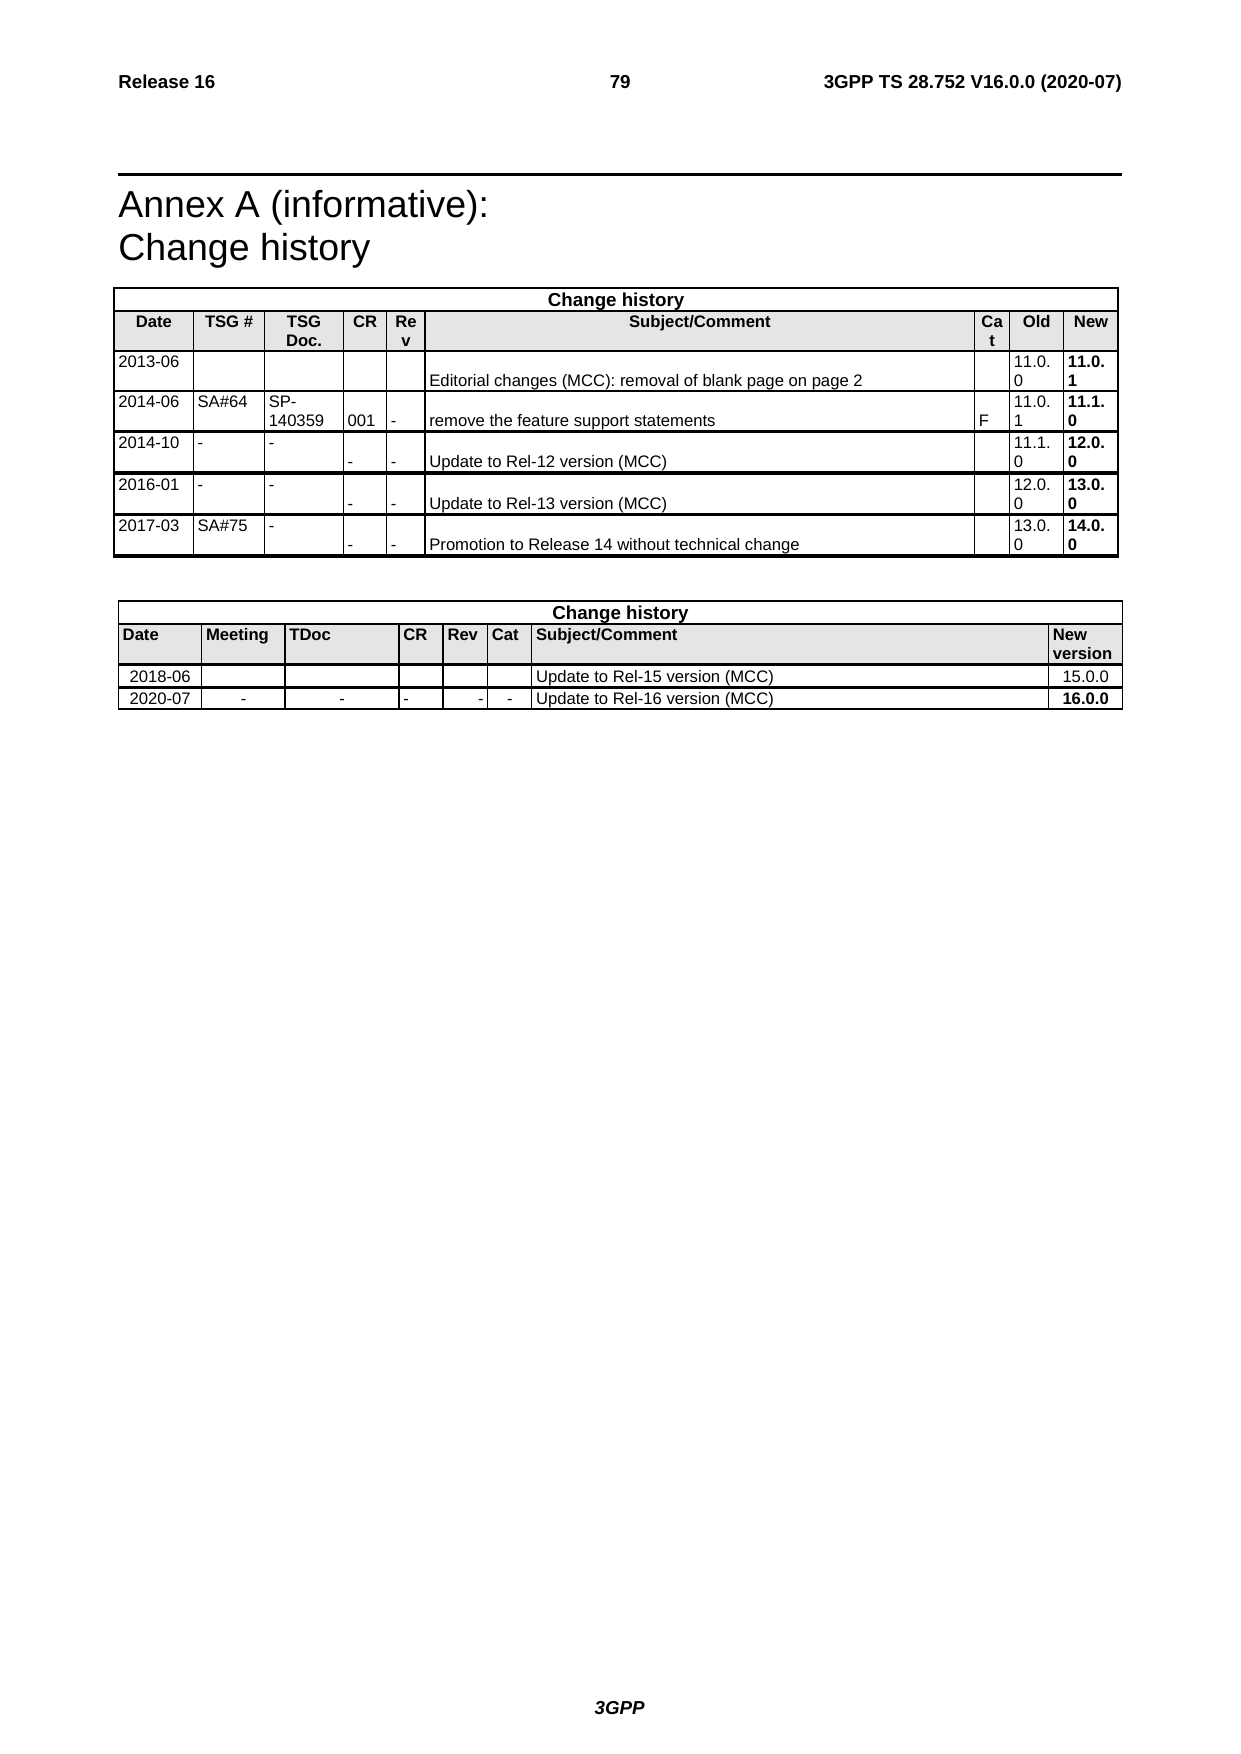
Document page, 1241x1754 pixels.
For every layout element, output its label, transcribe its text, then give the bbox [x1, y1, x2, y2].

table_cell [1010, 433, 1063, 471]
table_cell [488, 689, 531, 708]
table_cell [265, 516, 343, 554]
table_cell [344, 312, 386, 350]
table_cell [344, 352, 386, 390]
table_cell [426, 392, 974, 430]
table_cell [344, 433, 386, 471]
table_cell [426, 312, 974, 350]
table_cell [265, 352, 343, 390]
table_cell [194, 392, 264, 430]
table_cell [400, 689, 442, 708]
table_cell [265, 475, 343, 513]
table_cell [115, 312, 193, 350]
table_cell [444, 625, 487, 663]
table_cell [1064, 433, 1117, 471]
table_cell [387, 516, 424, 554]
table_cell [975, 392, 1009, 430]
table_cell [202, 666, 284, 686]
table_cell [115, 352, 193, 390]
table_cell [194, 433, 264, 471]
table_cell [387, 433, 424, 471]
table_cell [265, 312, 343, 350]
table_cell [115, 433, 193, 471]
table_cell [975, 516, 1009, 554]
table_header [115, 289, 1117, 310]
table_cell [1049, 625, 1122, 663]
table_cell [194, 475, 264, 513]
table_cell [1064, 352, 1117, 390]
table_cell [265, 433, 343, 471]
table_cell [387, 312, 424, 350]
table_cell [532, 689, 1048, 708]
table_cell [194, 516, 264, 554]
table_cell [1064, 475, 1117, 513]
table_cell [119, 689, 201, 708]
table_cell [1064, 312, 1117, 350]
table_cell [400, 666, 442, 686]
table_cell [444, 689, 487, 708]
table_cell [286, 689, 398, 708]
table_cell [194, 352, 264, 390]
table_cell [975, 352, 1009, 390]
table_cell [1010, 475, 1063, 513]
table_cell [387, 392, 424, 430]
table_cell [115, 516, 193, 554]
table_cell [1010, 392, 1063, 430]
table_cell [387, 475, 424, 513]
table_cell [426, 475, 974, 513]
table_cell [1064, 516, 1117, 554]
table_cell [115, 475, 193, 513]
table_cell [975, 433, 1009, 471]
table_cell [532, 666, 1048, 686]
subtitle Annex A (informative): Change history [118, 176, 1122, 268]
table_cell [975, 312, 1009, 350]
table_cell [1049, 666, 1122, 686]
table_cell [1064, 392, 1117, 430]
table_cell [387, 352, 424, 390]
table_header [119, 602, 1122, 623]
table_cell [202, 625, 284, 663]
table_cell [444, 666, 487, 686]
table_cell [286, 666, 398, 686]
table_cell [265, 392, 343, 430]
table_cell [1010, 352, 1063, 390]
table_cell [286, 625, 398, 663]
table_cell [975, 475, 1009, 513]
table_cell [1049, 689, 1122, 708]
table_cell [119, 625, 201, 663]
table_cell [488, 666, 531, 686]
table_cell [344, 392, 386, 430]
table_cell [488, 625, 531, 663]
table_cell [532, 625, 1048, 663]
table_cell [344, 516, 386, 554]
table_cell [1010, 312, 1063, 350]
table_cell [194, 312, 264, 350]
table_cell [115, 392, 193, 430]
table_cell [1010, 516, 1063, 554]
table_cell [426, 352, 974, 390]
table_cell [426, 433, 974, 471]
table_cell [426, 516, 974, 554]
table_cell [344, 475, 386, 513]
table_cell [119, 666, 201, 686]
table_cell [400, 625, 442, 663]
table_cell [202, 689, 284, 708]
